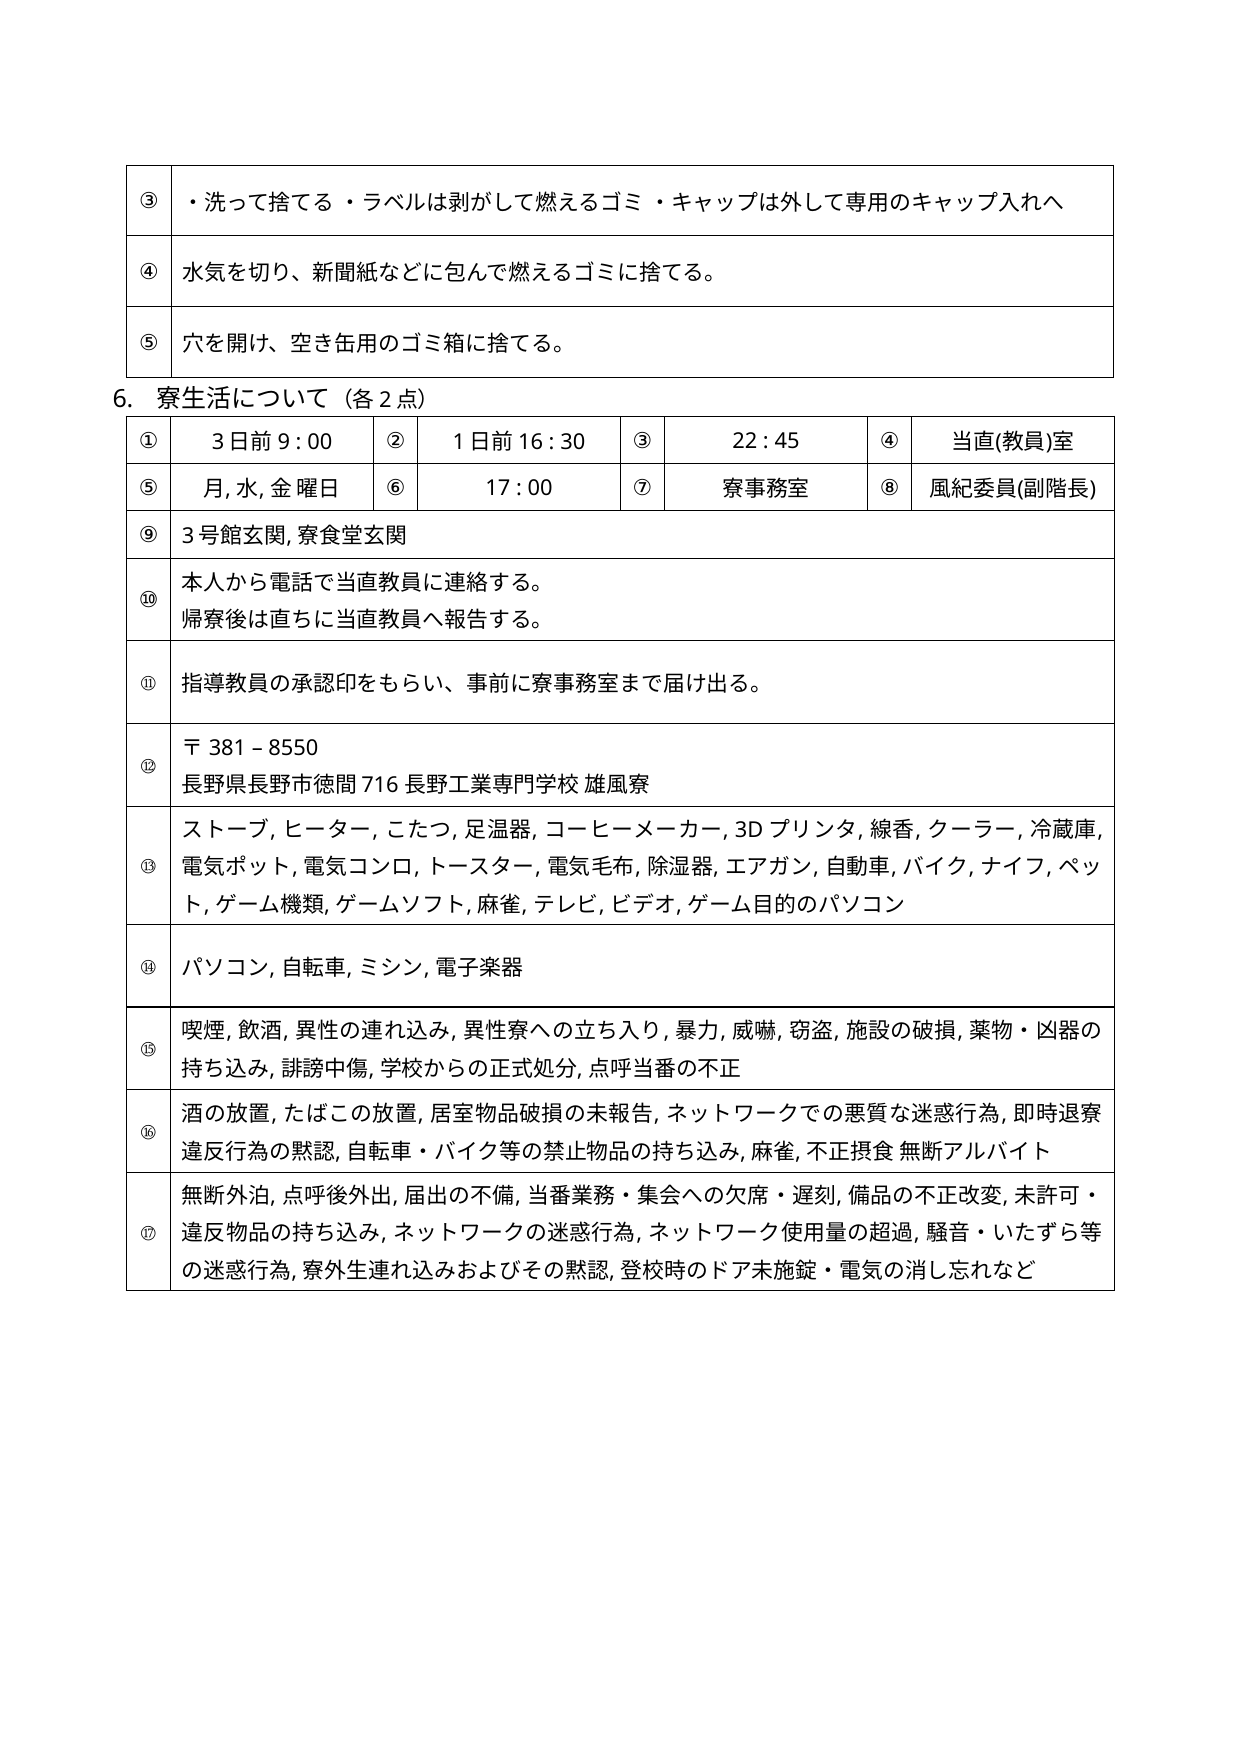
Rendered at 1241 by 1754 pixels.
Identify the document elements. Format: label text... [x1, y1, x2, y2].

table_cell 3号館玄関, 寮食堂玄関 [171, 511, 1114, 557]
table_header ① [127, 417, 170, 463]
table_cell ・洗って捨てる ・ラベルは剥がして燃えるゴミ ・キャップは外して専用のキャップ入れへ [172, 166, 1113, 235]
table_cell ⑬ [127, 807, 170, 924]
table_cell ⑭ [127, 925, 170, 1006]
table_cell ⑯ [127, 1090, 170, 1172]
table_header ④ [868, 417, 911, 463]
table_cell ⑧ [868, 464, 911, 510]
table_cell 水気を切り、新聞紙などに包んで燃えるゴミに捨てる。 [172, 236, 1113, 306]
table_cell ⑤ [127, 464, 170, 510]
table_cell ⑪ [127, 641, 170, 723]
table_cell ⑦ [621, 464, 664, 510]
subtitle 寮生活について（各2点） [112, 378, 1128, 416]
table_header ③ [621, 417, 664, 463]
table_cell ストーブ, ヒーター, こたつ, 足温器, コーヒーメーカー, 3Dプリンタ, 線香, クーラー, 冷蔵庫, 電気ポット, 電気コンロ, トースター, 電気毛布, 除湿器, エアガン, 自動車, バイク, ナイフ, ペット, ゲーム機類, ゲームソフト, 麻雀, テレビ, ビデオ, ゲーム目的のパソコン [171, 807, 1114, 924]
table_cell 風紀委員(副階長) [912, 464, 1114, 510]
table_cell 酒の放置, たばこの放置, 居室物品破損の未報告, ネットワークでの悪質な迷惑行為, 即時退寮違反行為の黙認, 自転車・バイク等の禁止物品の持ち込み, 麻雀, 不正摂食 無断アルバイト [171, 1090, 1114, 1172]
table_cell ⑮ [127, 1008, 170, 1089]
table_cell 無断外泊, 点呼後外出, 届出の不備, 当番業務・集会への欠席・遅刻, 備品の不正改変, 未許可・違反物品の持ち込み, ネットワークの迷惑行為, ネットワーク使用量の超過, 騒音・いたずら等の迷惑行為, 寮外生連れ込みおよびその黙認, 登校時のドア未施錠・電気の消し忘れなど [171, 1173, 1114, 1290]
table_header 当直(教員)室 [912, 417, 1114, 463]
table_cell 穴を開け、空き缶用のゴミ箱に捨てる。 [172, 307, 1113, 377]
table_cell 喫煙, 飲酒, 異性の連れ込み, 異性寮への立ち入り, 暴力, 威嚇, 窃盗, 施設の破損, 薬物・凶器の持ち込み, 誹謗中傷, 学校からの正式処分, 点呼当番の不正 [171, 1008, 1114, 1089]
table_cell 月, 水, 金 曜日 [171, 464, 373, 510]
table_cell ③ [127, 166, 171, 235]
table_cell ⑥ [374, 464, 417, 510]
table_cell ④ [127, 236, 171, 306]
table_cell 寮事務室 [665, 464, 867, 510]
table_header 22 : 45 [665, 417, 867, 463]
table_cell ⑰ [127, 1173, 170, 1290]
table_header 1日前 16 : 30 [418, 417, 620, 463]
table_cell 17 : 00 [418, 464, 620, 510]
table_cell ⑩ [127, 559, 170, 640]
table_header ② [374, 417, 417, 463]
table_cell ⑤ [127, 307, 171, 377]
table_cell ⑨ [127, 511, 170, 557]
table_header 3日前 9 : 00 [171, 417, 373, 463]
table_cell 本人から電話で当直教員に連絡する。 帰寮後は直ちに当直教員へ報告する。 [171, 559, 1114, 640]
table_cell ⑫ [127, 724, 170, 806]
table_cell 〒 381 – 8550 長野県長野市徳間716 長野工業専門学校 雄風寮 [171, 724, 1114, 806]
table_cell パソコン, 自転車, ミシン, 電子楽器 [171, 925, 1114, 1006]
table_cell 指導教員の承認印をもらい、事前に寮事務室まで届け出る。 [171, 641, 1114, 723]
